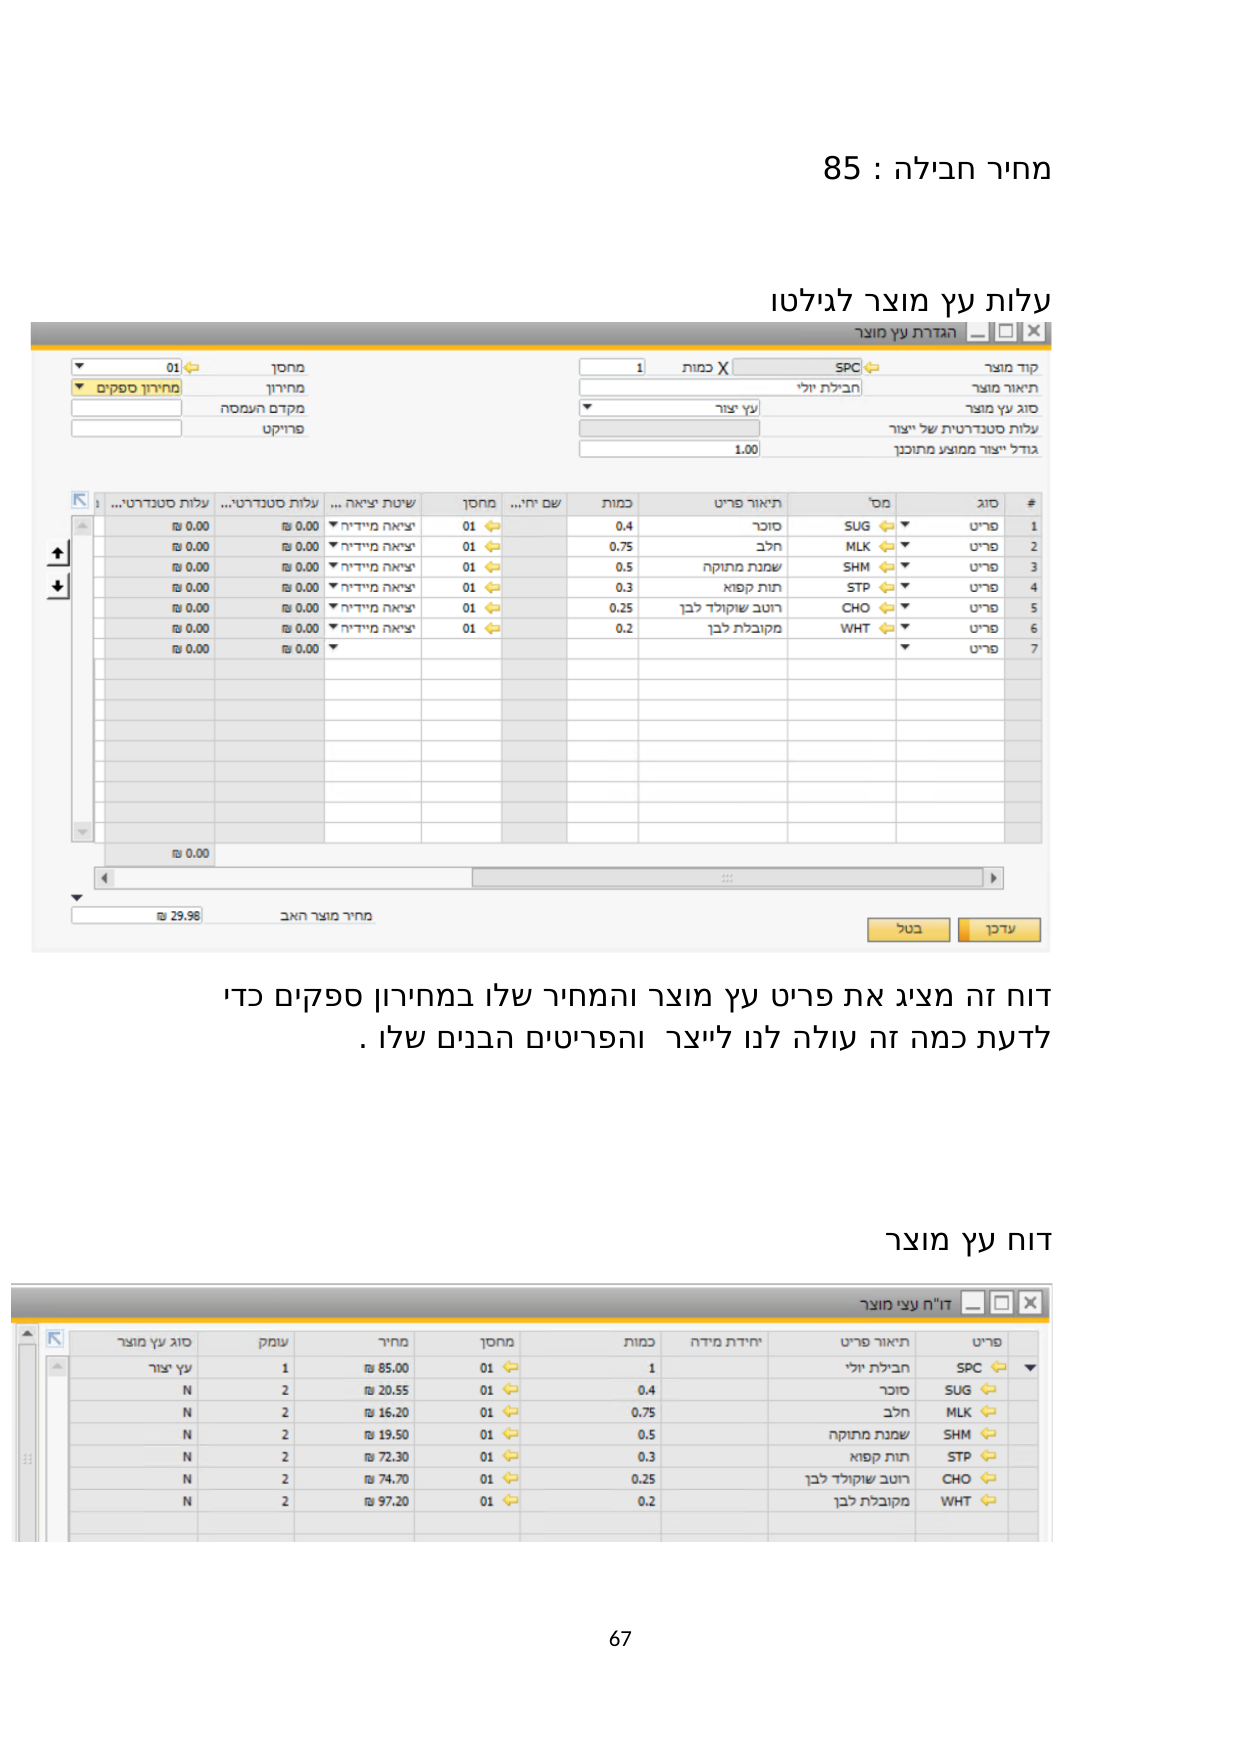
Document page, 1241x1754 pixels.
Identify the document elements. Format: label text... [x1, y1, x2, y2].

text דוח עץ מוצר [187, 1221, 1053, 1258]
picture [11, 1283, 1053, 1542]
picture [30, 322, 1053, 953]
text עלות עץ מוצר לגילטו [187, 282, 1053, 322]
text מחיר חבילה : 85 [187, 150, 1053, 186]
text דוח זה מציג את פריט עץ מוצר והמחיר שלו במחירון ספקים כדי לדעת כמה זה עולה לנו לייצר והפריטים הבנים שלו . [187, 977, 1053, 1055]
